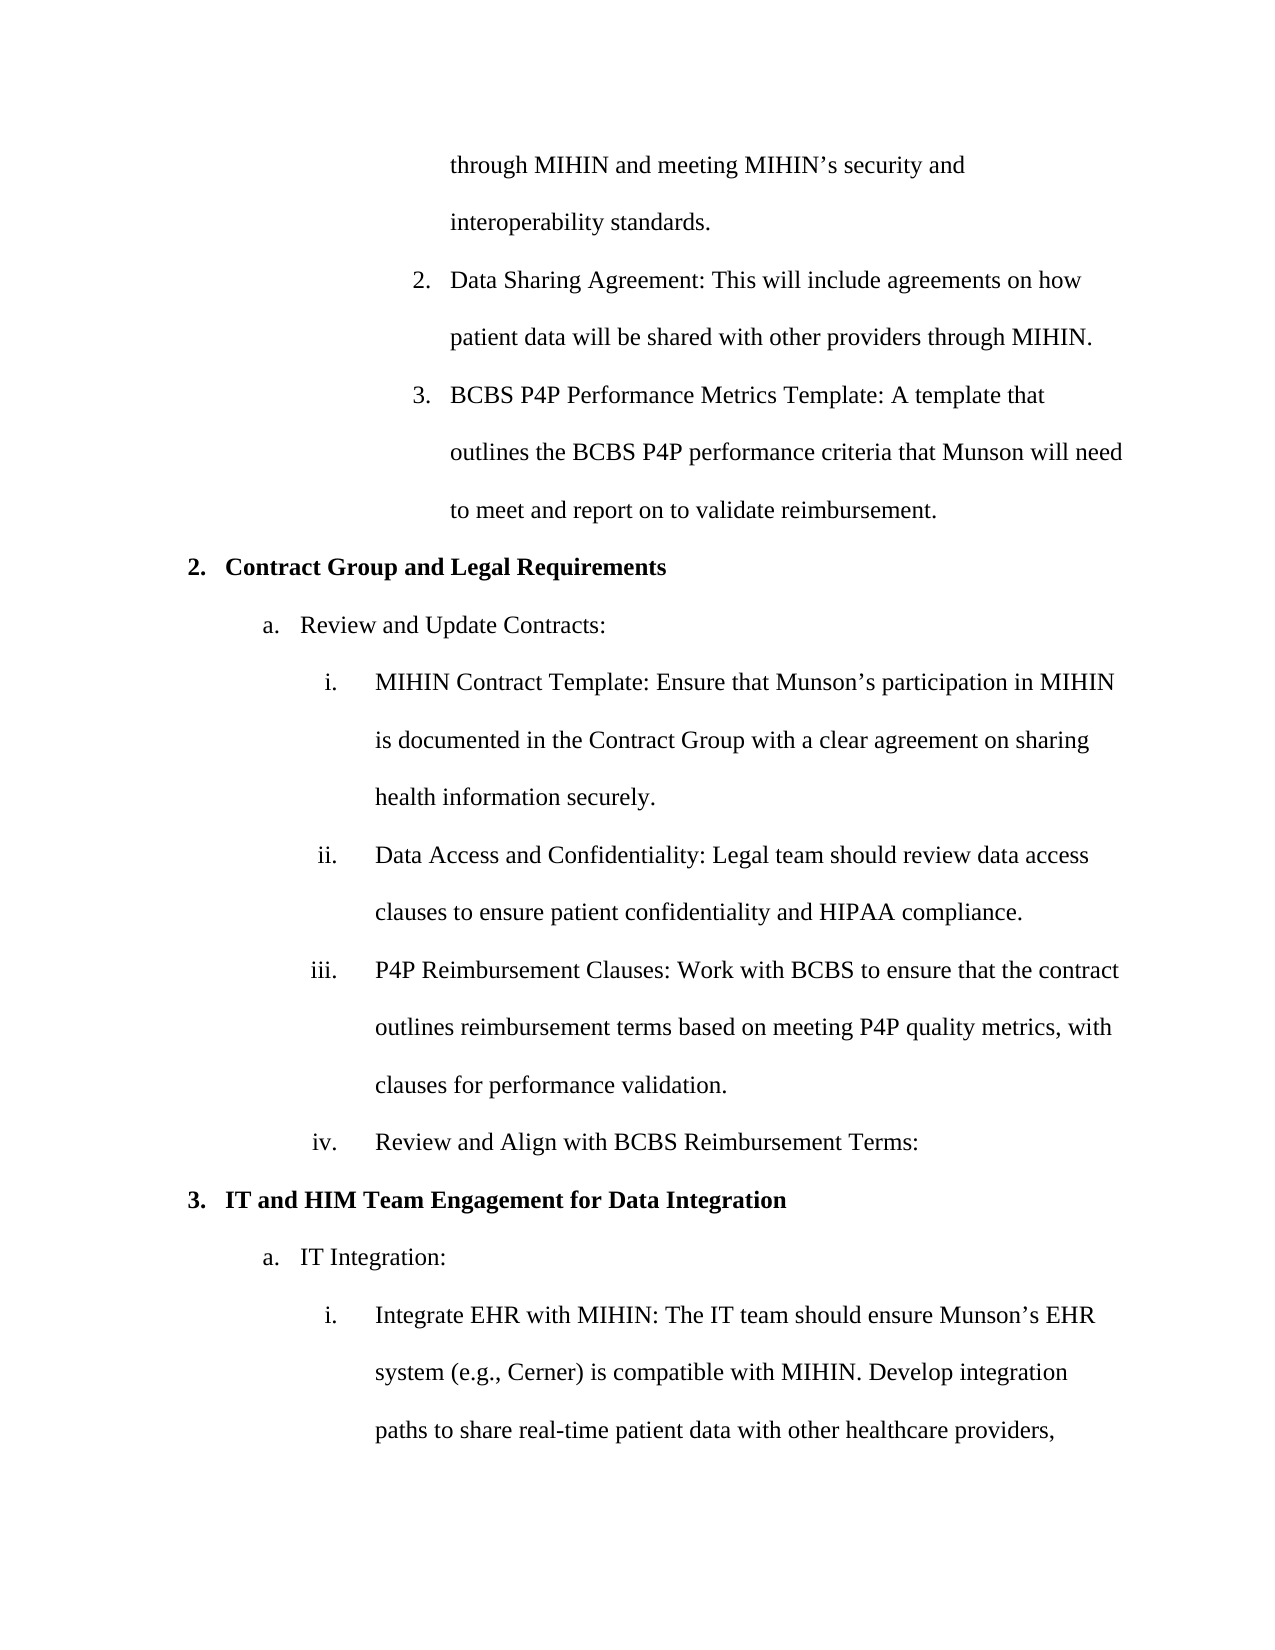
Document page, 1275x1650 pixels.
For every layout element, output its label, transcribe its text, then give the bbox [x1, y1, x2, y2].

list IT Integration: [262, 1242, 1125, 1271]
list MIHIN Contract Template: Ensure that Munson’s participation in MIHIN is documented in the Contract Group with a clear agreement on sharing health information securely. [337, 667, 1125, 811]
list Contract Group and Legal Requirements [187, 552, 1125, 581]
list BCBS P4P Performance Metrics Template: A template that outlines the BCBS P4P performance criteria that Munson will need to meet and report on to validate reimbursement. [412, 380, 1125, 524]
list Review and Align with BCBS Reimbursement Terms: [337, 1127, 1125, 1156]
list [412, 150, 1125, 236]
list Data Access and Confidentiality: Legal team should review data access clauses to ensure patient confidentiality and HIPAA compliance. [337, 840, 1125, 926]
list P4P Reimbursement Clauses: Work with BCBS to ensure that the contract outlines reimbursement terms based on meeting P4P quality metrics, with clauses for performance validation. [337, 955, 1125, 1099]
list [337, 1300, 1125, 1444]
list IT and HIM Team Engagement for Data Integration [187, 1185, 1125, 1214]
list Review and Update Contracts: [262, 610, 1125, 639]
list Data Sharing Agreement: This will include agreements on how patient data will be shared with other providers through MIHIN. [412, 265, 1125, 351]
